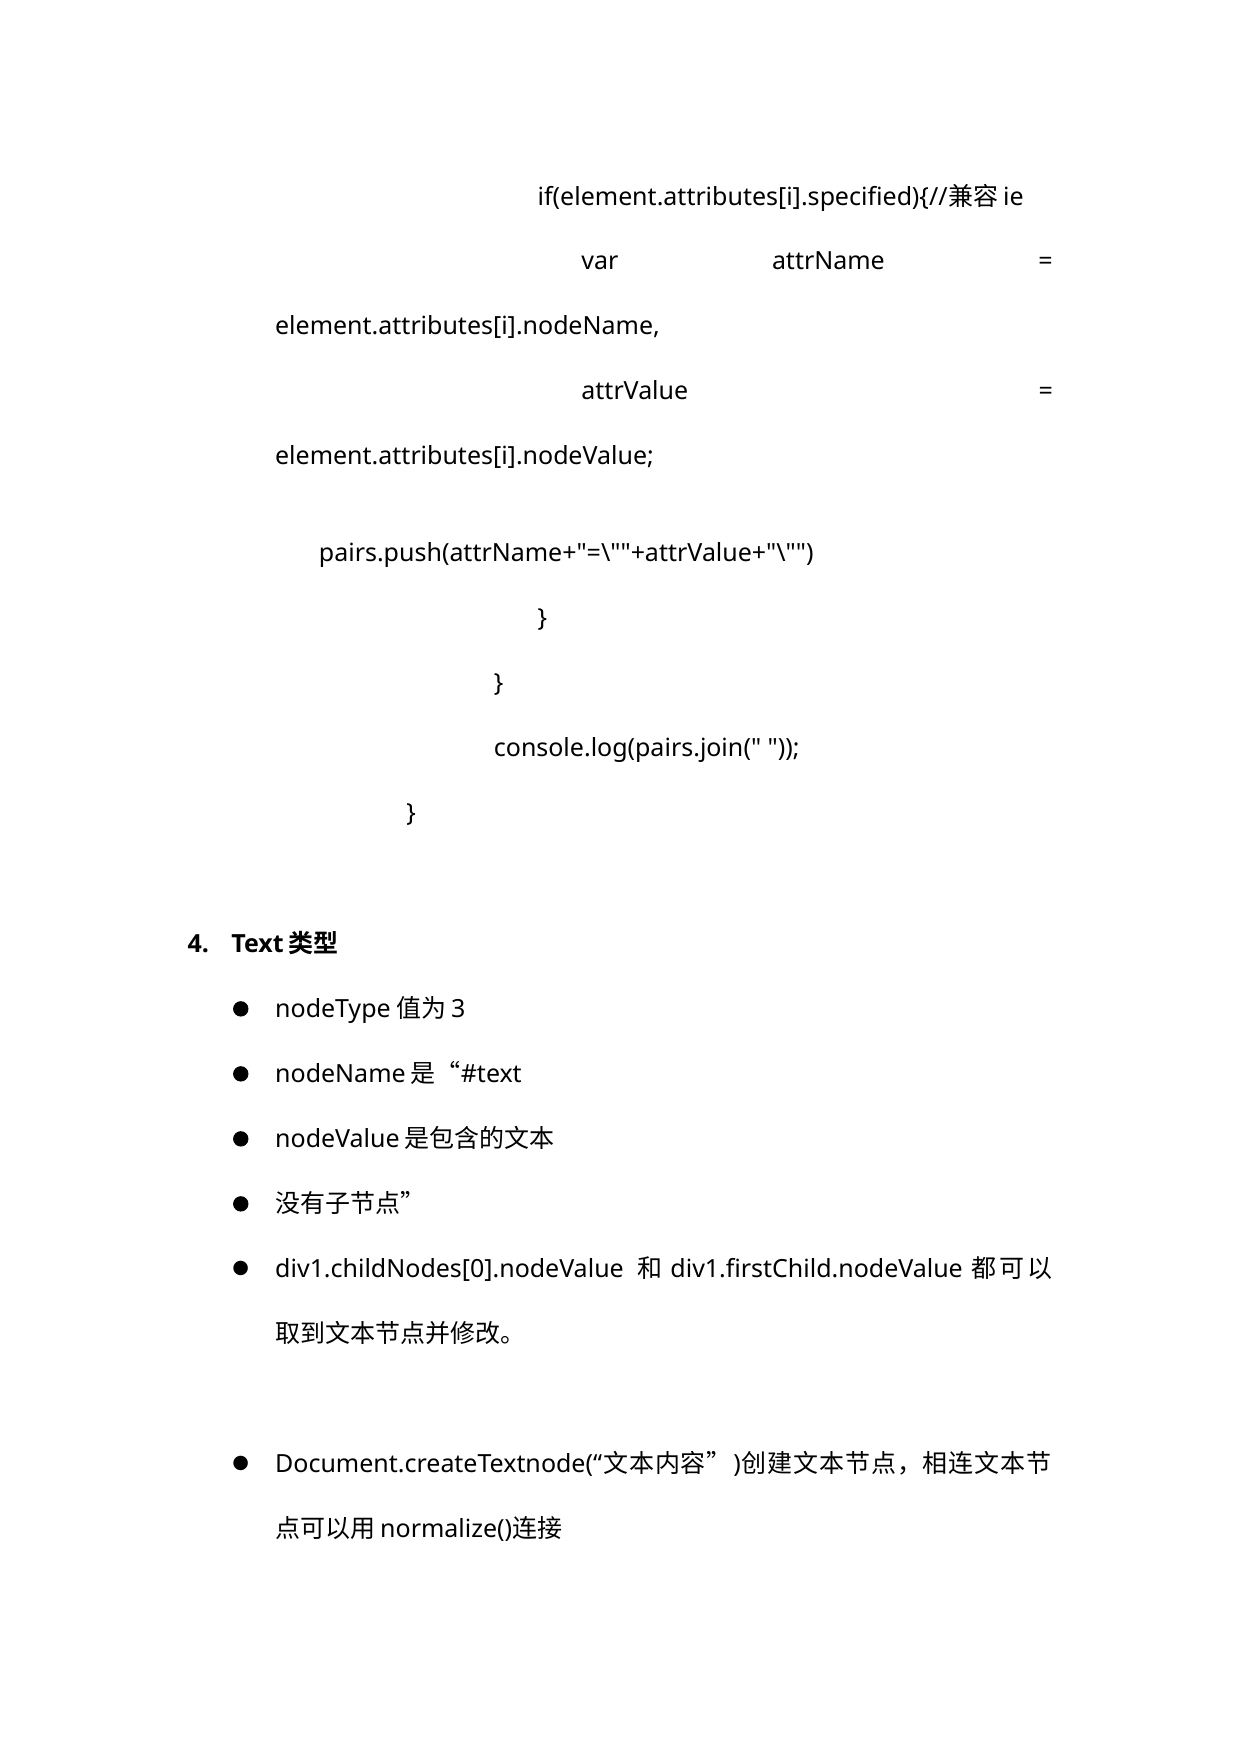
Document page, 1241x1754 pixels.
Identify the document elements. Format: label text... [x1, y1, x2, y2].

list nodeType值为3 [231, 974, 1053, 1039]
list 没有子节点” [231, 1169, 1053, 1234]
list } [275, 584, 1053, 649]
list } [275, 649, 1053, 714]
list if(element.attributes[i].specified){//兼容ie [275, 162, 1053, 227]
list pairs.push(attrName+"=\""+attrValue+"\"") [275, 487, 1053, 584]
list attrValue = element.attributes[i].nodeValue; [275, 357, 1053, 487]
list div1.childNodes[0].nodeValue 和div1.firstChild.nodeValue都可以取到文本节点并修改。 [231, 1234, 1053, 1364]
list console.log(pairs.join(" ")); [275, 714, 1053, 779]
list Document.createTextnode(“文本内容”)创建文本节点，相连文本节点可以用normalize()连接 [231, 1429, 1053, 1559]
list var attrName = element.attributes[i].nodeName, [275, 227, 1053, 357]
list nodeName是“#text [231, 1039, 1053, 1104]
list nodeValue是包含的文本 [231, 1104, 1053, 1169]
list } [275, 779, 1053, 844]
list Text类型 [187, 909, 1053, 974]
